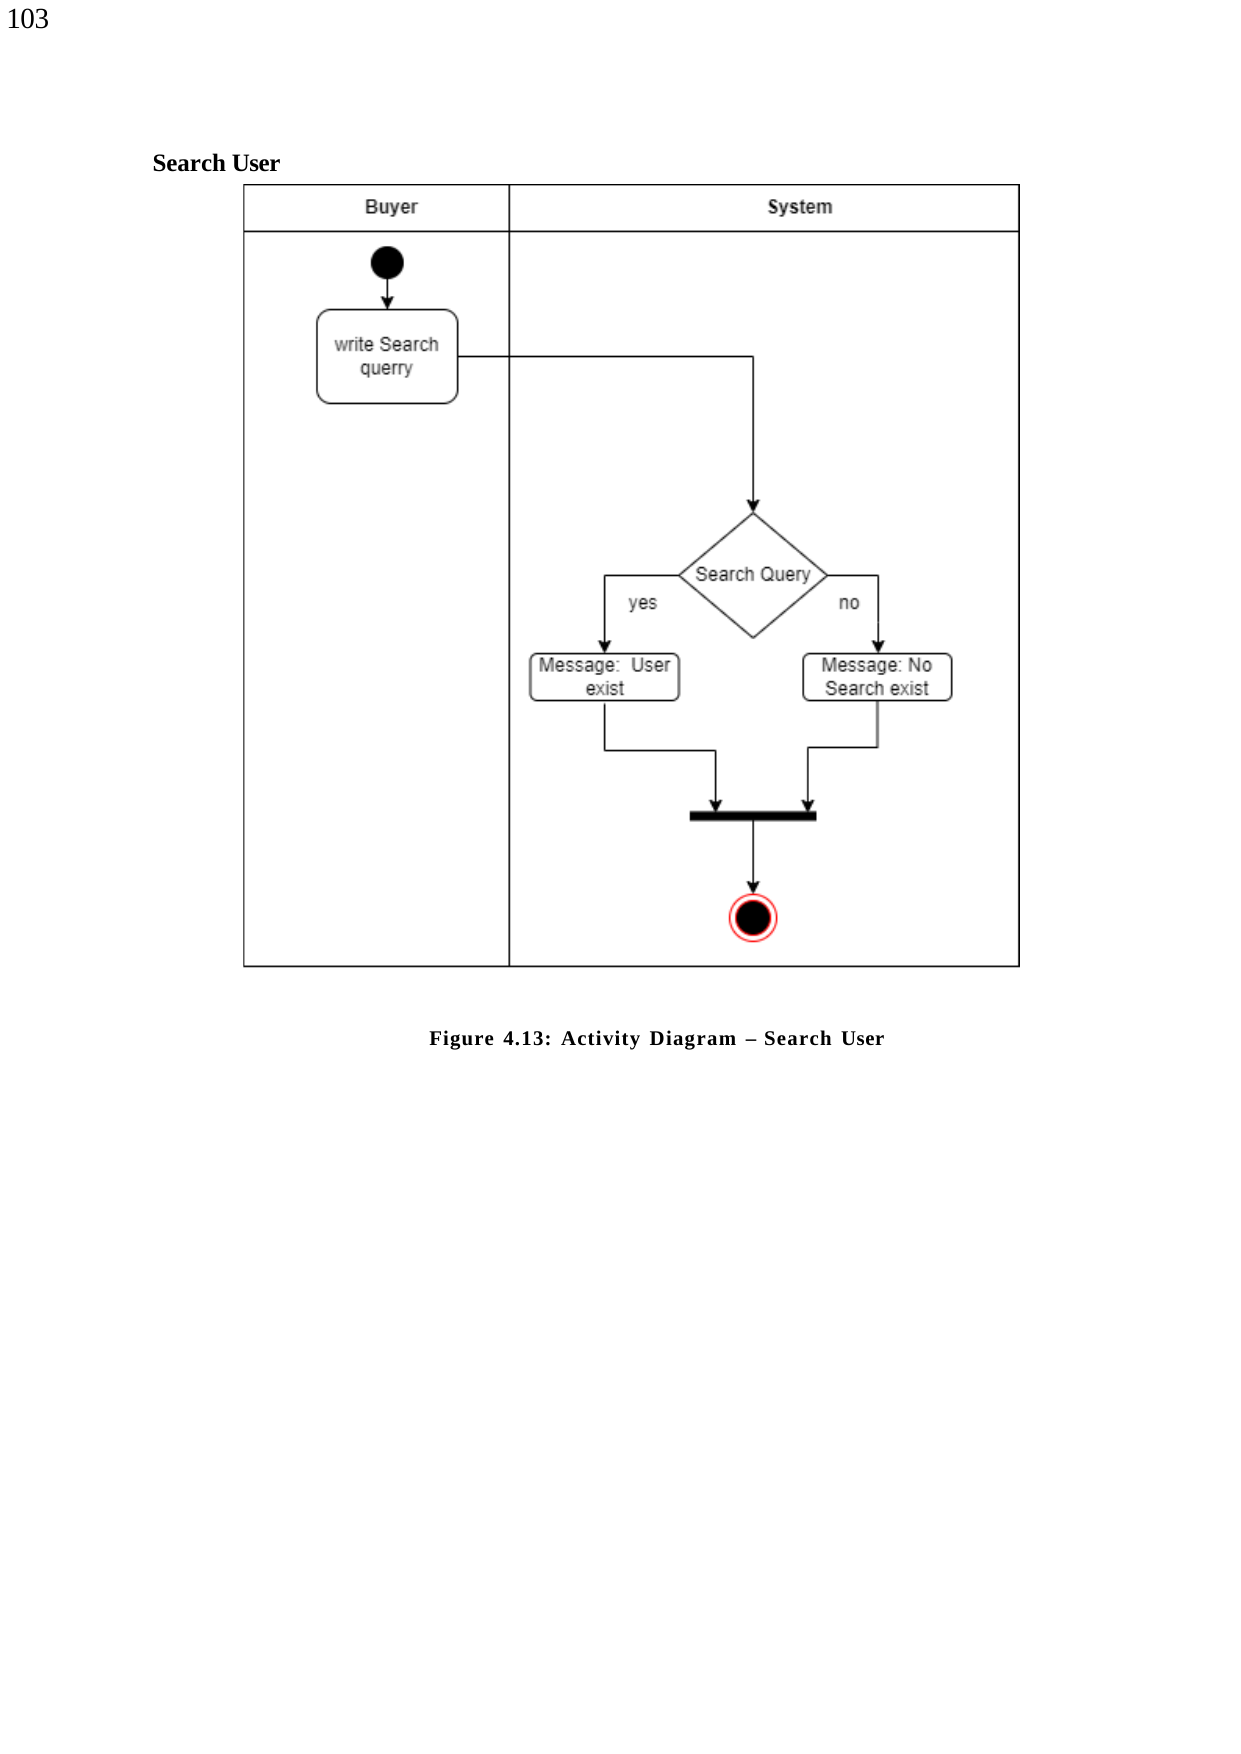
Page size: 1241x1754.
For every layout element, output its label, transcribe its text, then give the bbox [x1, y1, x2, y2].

text Figure 4.13: Activity Diagram – Search User [202, 1026, 1111, 1050]
picture [243, 184, 1020, 969]
list Search User [152, 148, 1111, 176]
